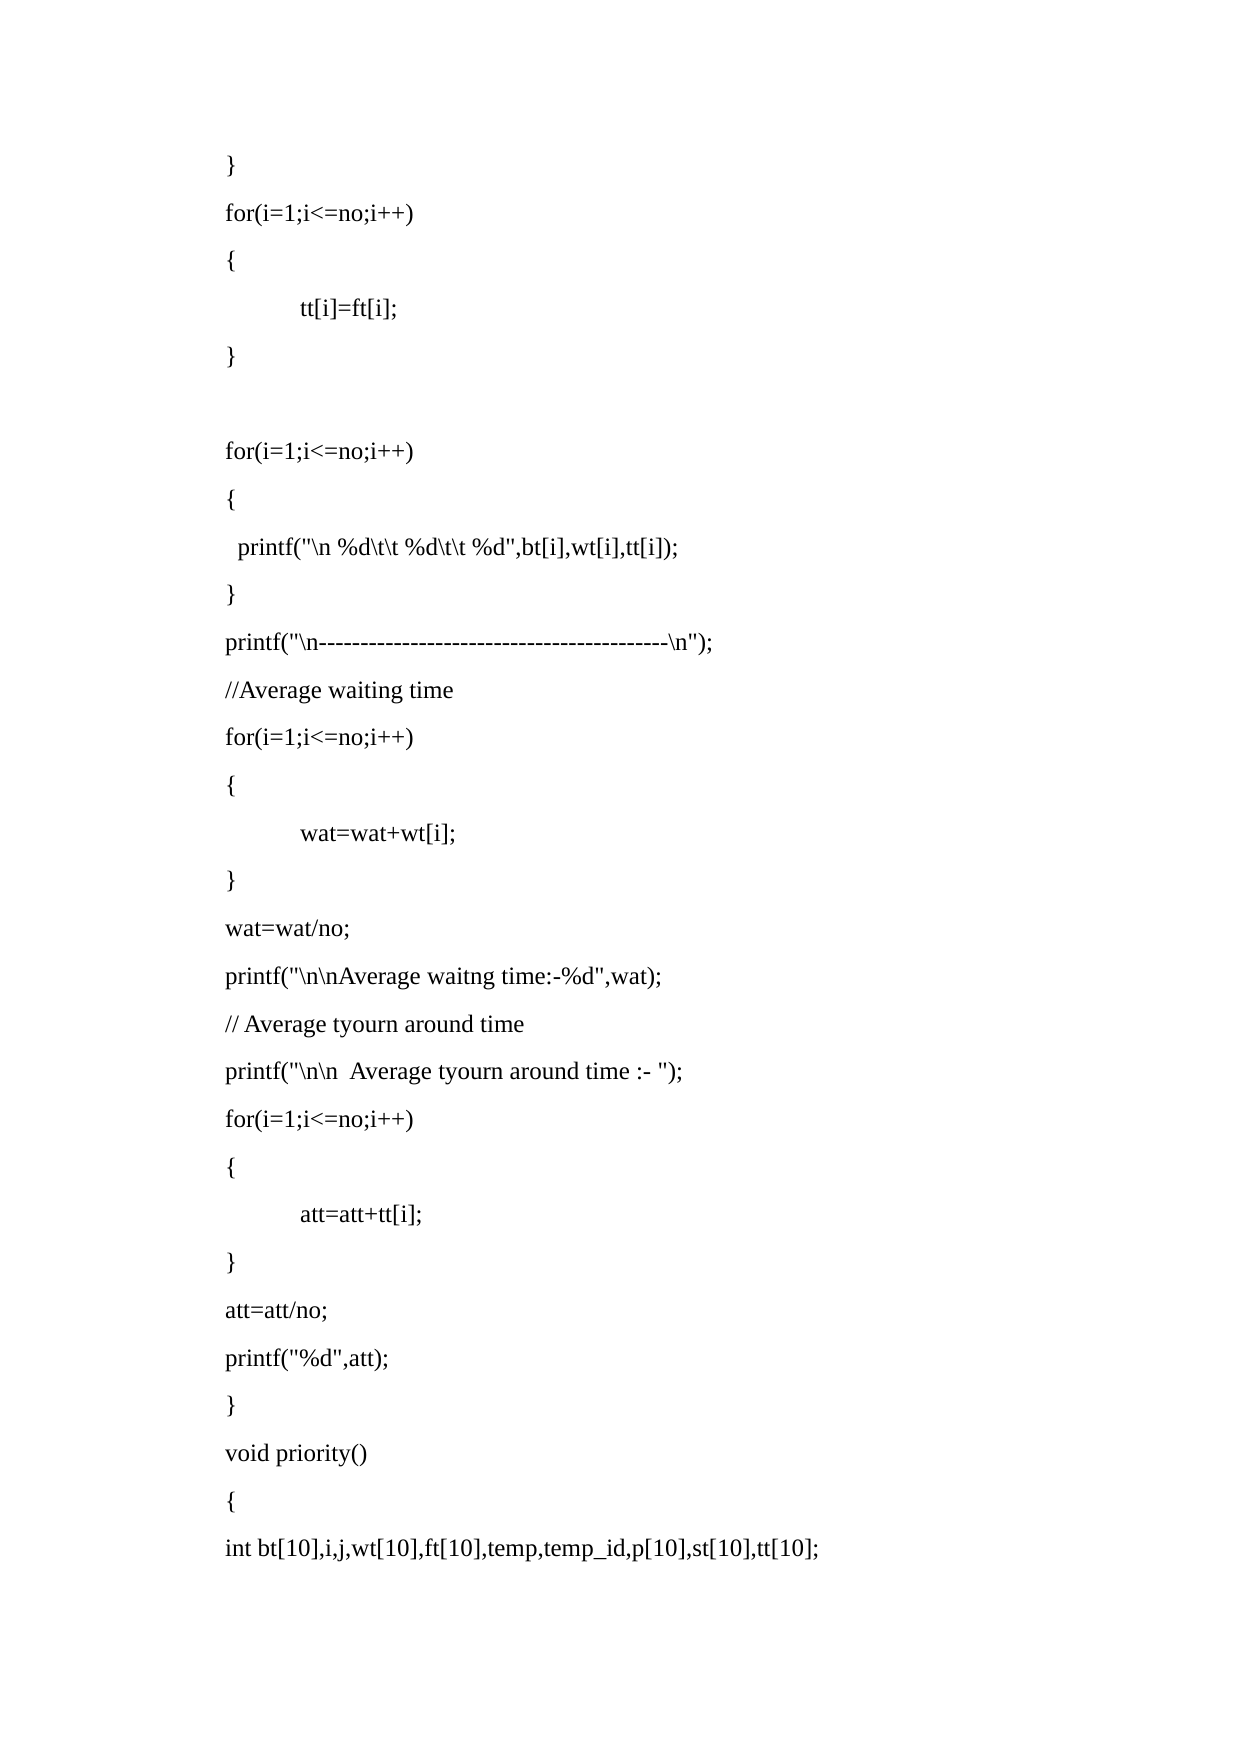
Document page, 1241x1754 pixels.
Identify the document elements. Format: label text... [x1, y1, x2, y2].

text void priority() [150, 1438, 1090, 1467]
text printf("\n\n Average tyourn around time :- "); [150, 1056, 1090, 1085]
text att=att+tt[i]; [150, 1199, 1090, 1228]
text } [150, 341, 1090, 369]
text printf("%d",att); [150, 1343, 1090, 1371]
text { [150, 1486, 1090, 1514]
text wat=wat/no; [150, 913, 1090, 942]
text for(i=1;i<=no;i++) [150, 1104, 1090, 1133]
text for(i=1;i<=no;i++) [150, 722, 1090, 751]
text } [150, 579, 1090, 608]
text } [150, 150, 1090, 179]
text // Average tyourn around time [150, 1009, 1090, 1037]
text { [150, 1152, 1090, 1181]
text } [150, 1390, 1090, 1419]
text { [150, 245, 1090, 274]
text printf("\n %d\t\t %d\t\t %d",bt[i],wt[i],tt[i]); [150, 532, 1090, 560]
text att=att/no; [150, 1295, 1090, 1324]
text int bt[10],i,j,wt[10],ft[10],temp,temp_id,p[10],st[10],tt[10]; [150, 1533, 1090, 1562]
text //Average waiting time [150, 675, 1090, 703]
text { [150, 484, 1090, 513]
text } [150, 1247, 1090, 1276]
text wat=wat+wt[i]; [150, 818, 1090, 847]
text } [150, 866, 1090, 894]
text for(i=1;i<=no;i++) [150, 436, 1090, 465]
text tt[i]=ft[i]; [150, 293, 1090, 322]
text printf("\n\nAverage waitng time:-%d",wat); [150, 961, 1090, 990]
text printf("\n------------------------------------------\n"); [150, 627, 1090, 656]
text { [150, 770, 1090, 799]
text for(i=1;i<=no;i++) [150, 198, 1090, 226]
